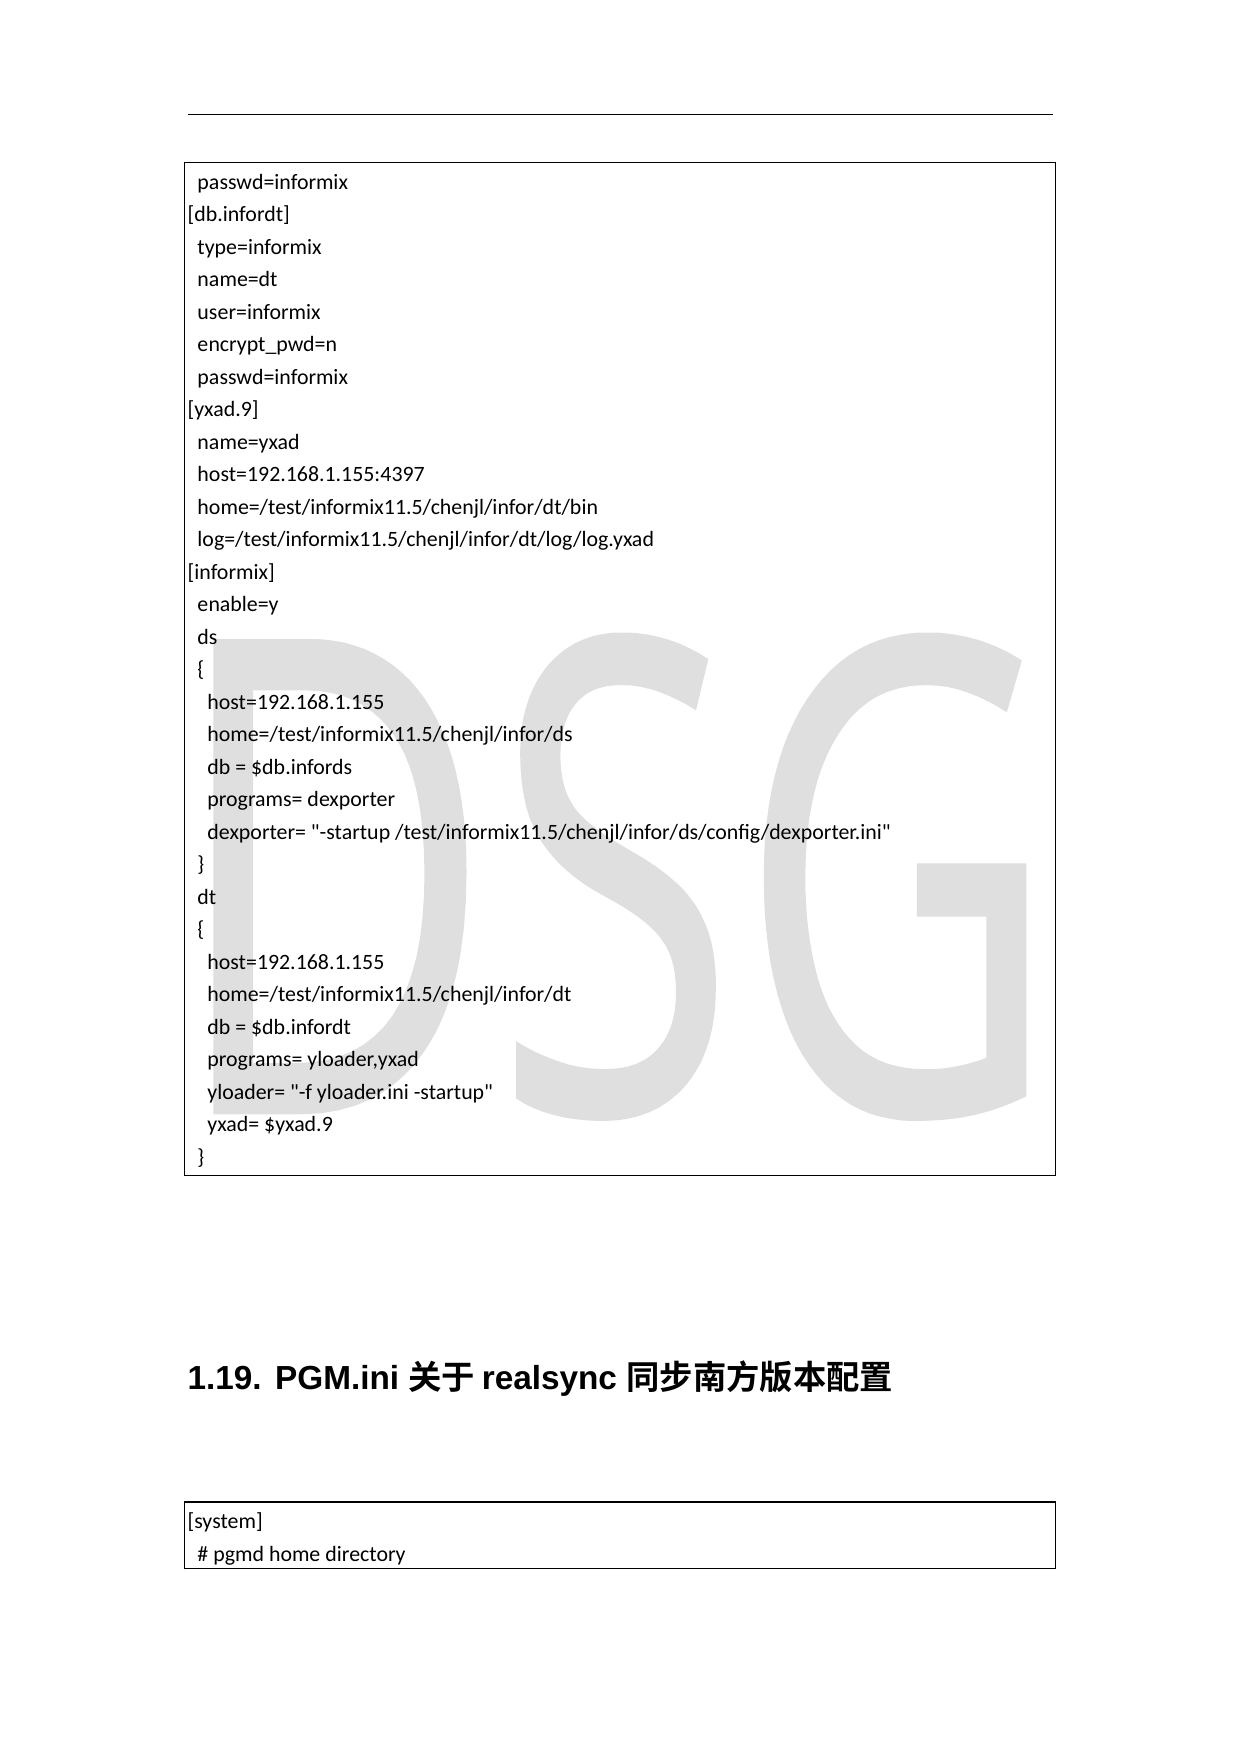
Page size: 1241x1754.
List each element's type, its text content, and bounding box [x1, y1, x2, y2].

text # pgmd home directory [187, 1537, 1053, 1568]
text db = $db.infords [187, 750, 1053, 783]
text [informix] [187, 555, 1053, 588]
text programs= yloader,yxad [187, 1043, 1053, 1075]
text [yxad.9] [187, 393, 1053, 425]
text } [187, 848, 1053, 880]
text { [187, 913, 1053, 945]
text passwd=informix [187, 360, 1053, 393]
text home=/test/informix11.5/chenjl/infor/dt/bin [187, 490, 1053, 523]
text type=informix [187, 230, 1053, 263]
text yloader= "-f yloader.ini -startup" [187, 1075, 1053, 1108]
text dt [187, 880, 1053, 913]
text } [185, 1137, 1055, 1175]
text encrypt_pwd=n [187, 328, 1053, 360]
subtitle PGM.ini 关于realsync 同步南方版本配置 [187, 1342, 1053, 1407]
text [system] [185, 1503, 1055, 1537]
text name=dt [187, 263, 1053, 295]
text log=/test/informix11.5/chenjl/infor/dt/log/log.yxad [187, 523, 1053, 555]
text host=192.168.1.155 [187, 685, 1053, 718]
text host=192.168.1.155 [187, 945, 1053, 978]
text ds [187, 620, 1053, 653]
text yxad= $yxad.9 [187, 1108, 1053, 1137]
text dexporter= "-startup /test/informix11.5/chenjl/infor/ds/config/dexporter.ini" [187, 815, 1053, 848]
text host=192.168.1.155:4397 [187, 458, 1053, 490]
text { [187, 653, 1053, 685]
text home=/test/informix11.5/chenjl/infor/ds [187, 718, 1053, 750]
text user=informix [187, 295, 1053, 328]
text programs= dexporter [187, 783, 1053, 815]
text [db.infordt] [187, 198, 1053, 230]
text db = $db.infordt [187, 1010, 1053, 1043]
text passwd=informix [185, 163, 1055, 198]
text enable=y [187, 588, 1053, 620]
text name=yxad [187, 425, 1053, 458]
text home=/test/informix11.5/chenjl/infor/dt [187, 978, 1053, 1010]
